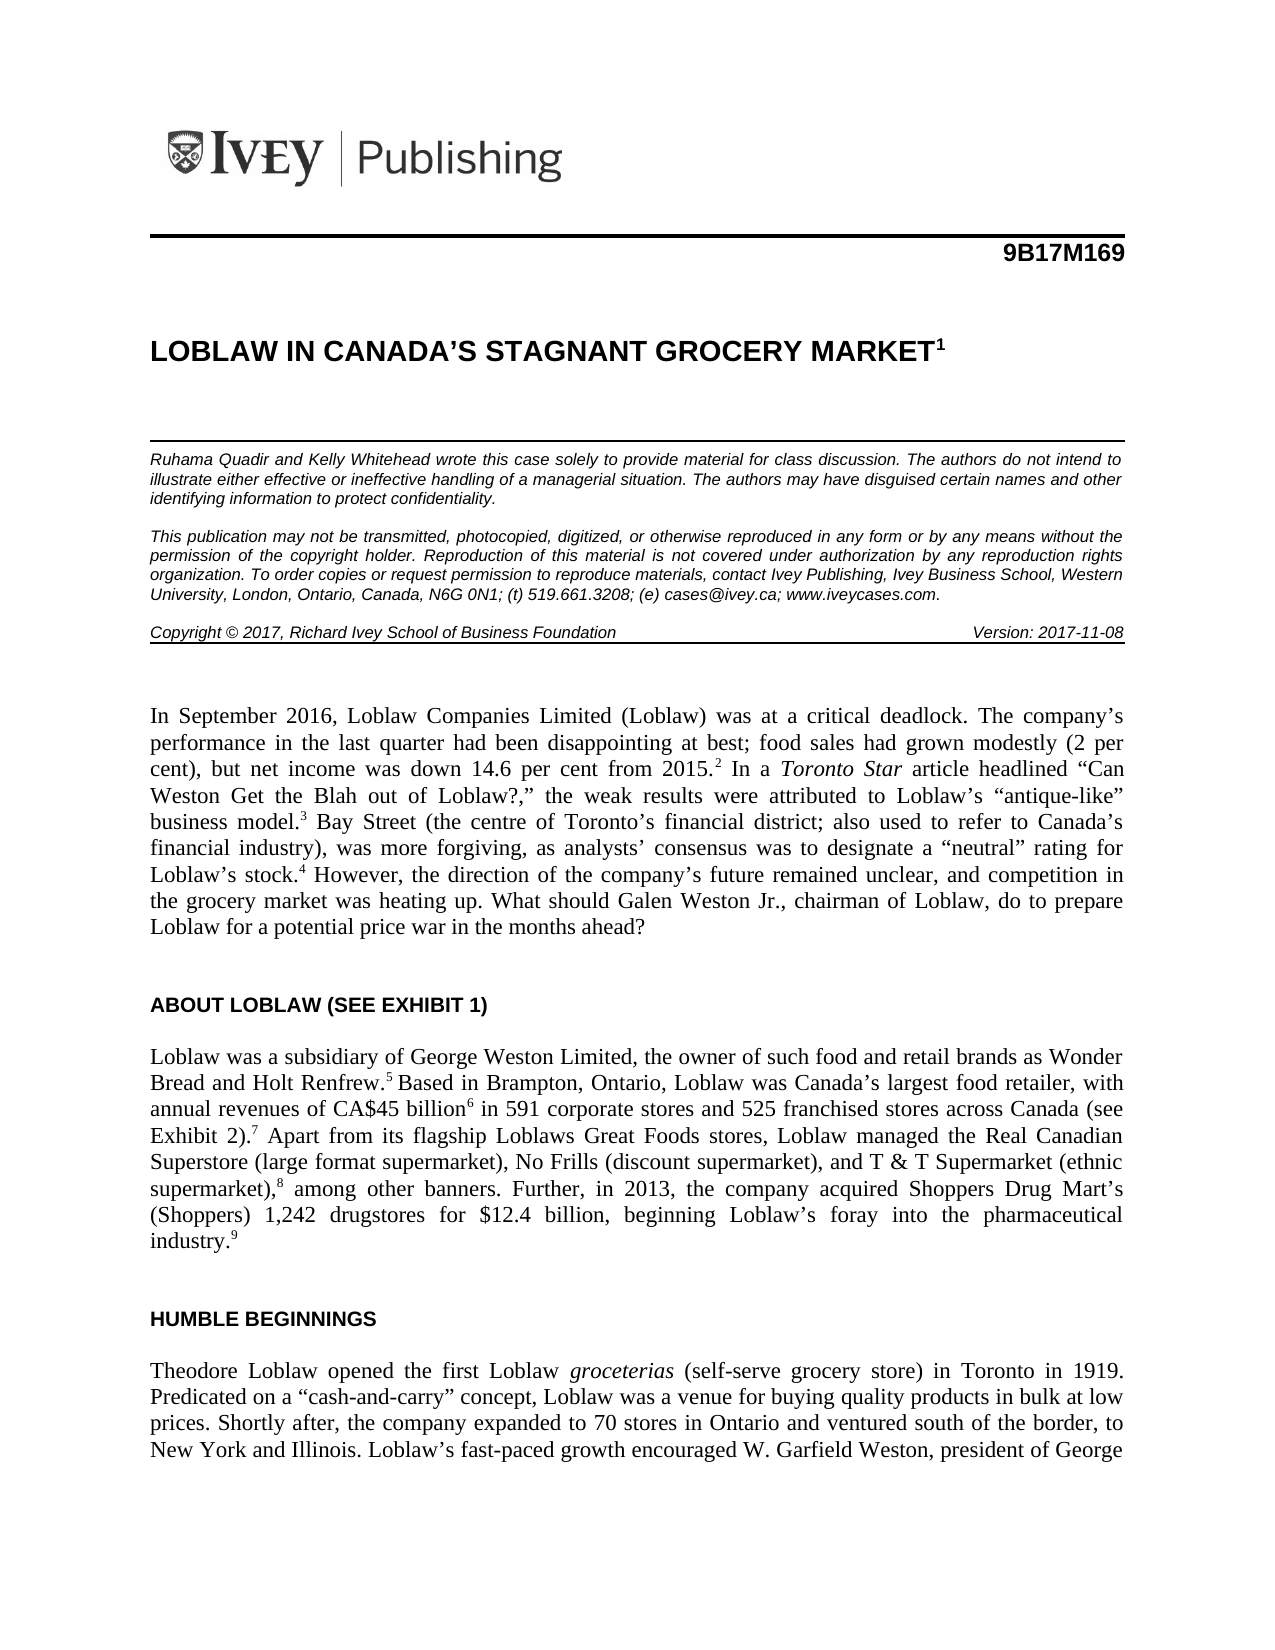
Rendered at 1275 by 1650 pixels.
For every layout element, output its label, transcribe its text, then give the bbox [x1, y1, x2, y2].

text About Loblaw (see Exhibit 1) [150, 992, 1125, 1016]
text Ruhama Quadir and Kelly Whitehead wrote this case solely to provide material for class discussion. The authors do not intend to illustrate either effective or ineffective handling of a managerial situation. The authors may have disguised certain names and other identifying information to protect confidentiality. [150, 442, 1125, 508]
text Humble beginnings [150, 1306, 1125, 1330]
text In September 2016, Loblaw Companies Limited (Loblaw) was at a critical deadlock. The company’s performance in the last quarter had been disappointing at best; food sales had grown modestly (2 per cent), but net income was down 14.6 per cent from 2015. In a Toronto Star article headlined “Can Weston Get the Blah out of Loblaw?,” the weak results were attributed to Loblaw’s “antique-like” business model. Bay Street (the centre of Toronto’s financial district; also used to refer to Canada’s financial industry), was more forgiving, as analysts’ consensus was to designate a “neutral” rating for Loblaw’s stock. However, the direction of the company’s future remained unclear, and competition in the grocery market was heating up. What should Galen Weston Jr., chairman of Loblaw, do to prepare Loblaw for a potential price war in the months ahead? [150, 703, 1125, 940]
text This publication may not be transmitted, photocopied, digitized, or otherwise reproduced in any form or by any means without the permission of the copyright holder. Reproduction of this material is not covered under authorization by any reproduction rights organization. To order copies or request permission to reproduce materials, contact Ivey Publishing, Ivey Business School, Western University, London, Ontario, Canada, N6G 0N1; (t) 519.661.3208; (e) cases@ivey.ca; www.iveycases.com. [150, 527, 1125, 603]
text Loblaw was a subsidiary of George Weston Limited, the owner of such food and retail brands as Wonder Bread and Holt Renfrew. Based in Brampton, Ontario, Loblaw was Canada’s largest food retailer, with annual revenues of CA$45 billion in 591 corporate stores and 525 franchised stores across Canada (see Exhibit 2). Apart from its flagship Loblaws Great Foods stores, Loblaw managed the Real Canadian Superstore (large format supermarket), No Frills (discount supermarket), and T & T Supermarket (ethnic supermarket), among other banners. Further, in 2013, the company acquired Shoppers Drug Mart’s (Shoppers) 1,242 drugstores for $12.4 billion, beginning Loblaw’s foray into the pharmaceutical industry. [150, 1043, 1125, 1254]
text Copyright © 2017, Richard Ivey School of Business Foundation Version: 2017-11-08 [150, 623, 1125, 642]
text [150, 1357, 1125, 1462]
text 9b17m169 [150, 238, 1125, 267]
title Loblaw in Canada’s stagnant Grocery market [150, 334, 1125, 368]
